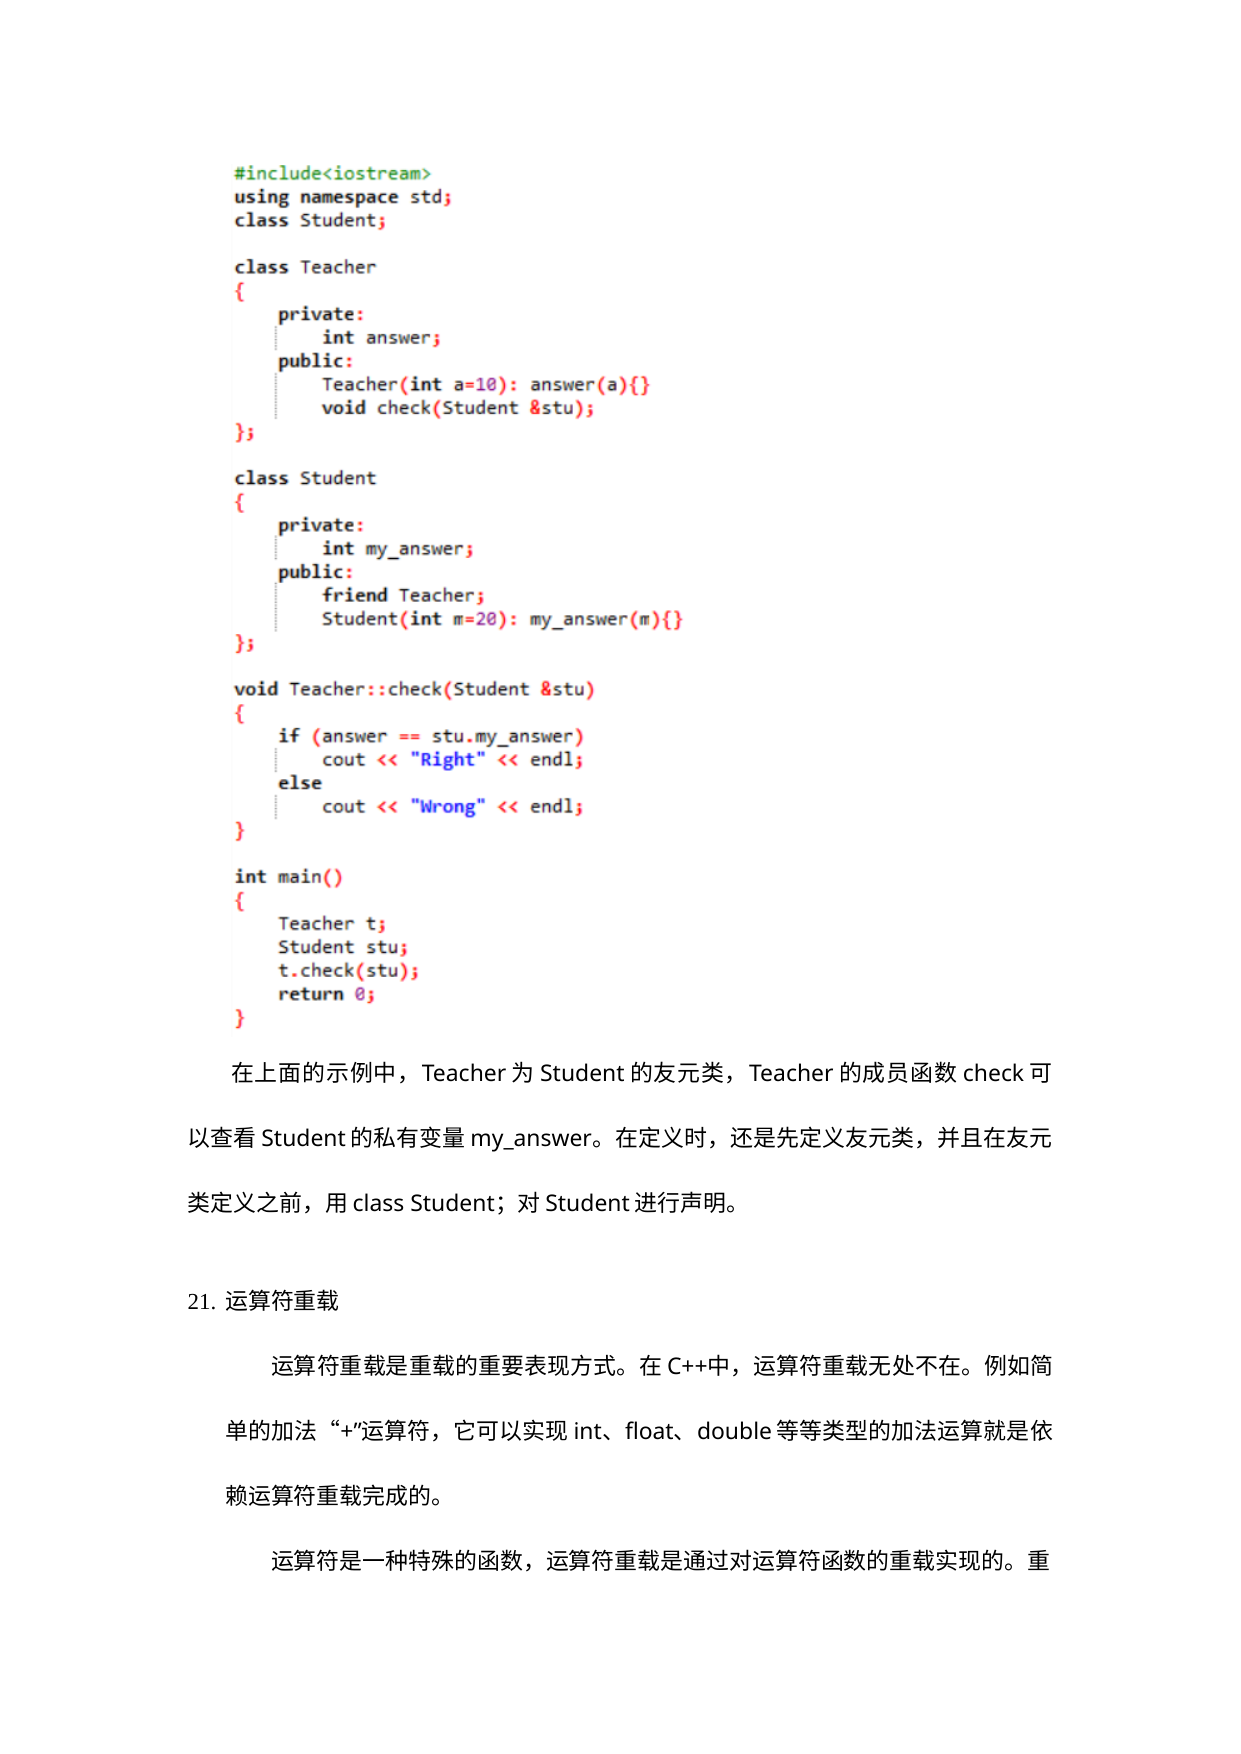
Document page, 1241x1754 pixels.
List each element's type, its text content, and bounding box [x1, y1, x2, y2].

list 运算符重载是重载的重要表现方式。在C++中，运算符重载无处不在。例如简单的加法“+”运算符，它可以实现int、float、double等等类型的加法运算就是依赖运算符重载完成的。 [225, 1332, 1053, 1527]
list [225, 1527, 1053, 1592]
list 运算符重载 [187, 1267, 1053, 1332]
picture [231, 164, 693, 1037]
